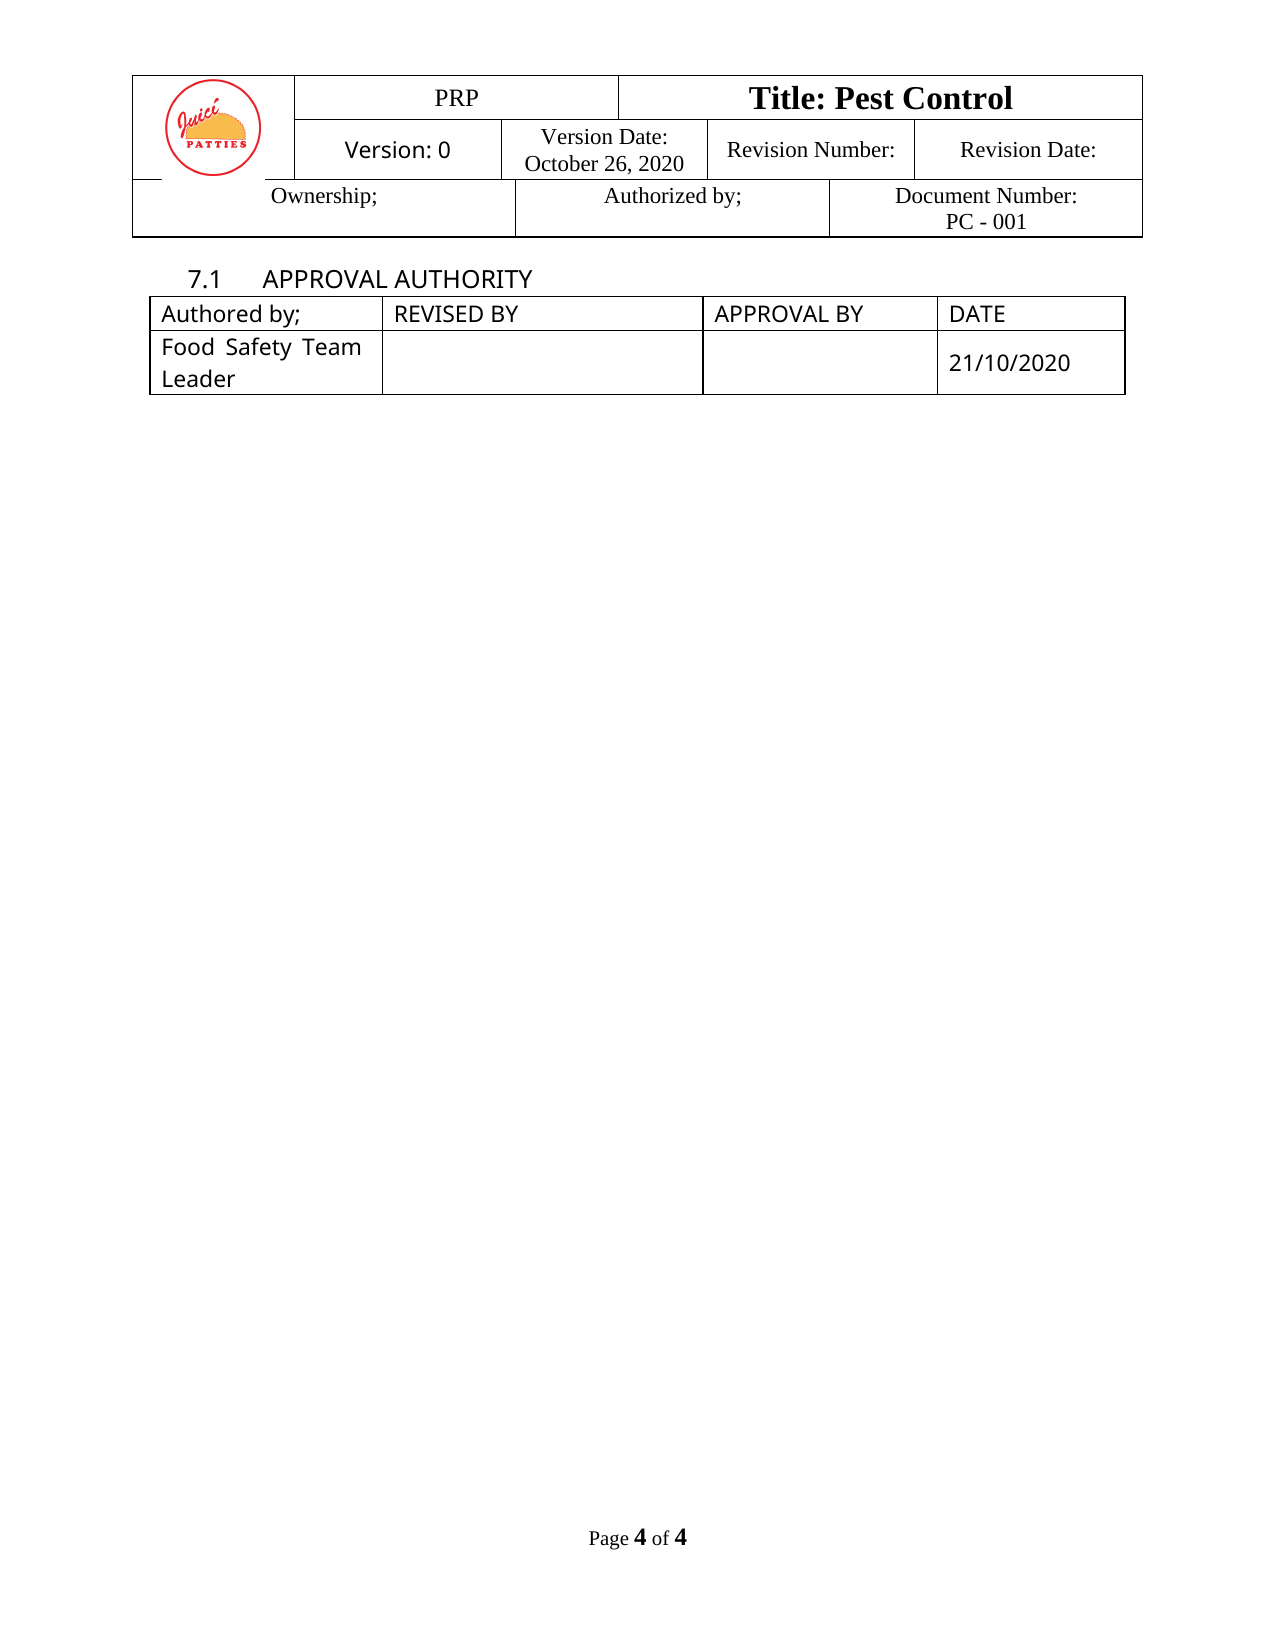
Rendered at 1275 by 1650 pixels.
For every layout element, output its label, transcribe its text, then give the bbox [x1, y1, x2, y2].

table_cell Food Safety Team Leader [151, 331, 382, 394]
list APPROVAL AUTHORITY [187, 262, 1125, 296]
table_header Authored by; [151, 297, 382, 330]
picture [161, 76, 265, 180]
table_header DATE [938, 297, 1124, 330]
table_cell [383, 331, 702, 394]
table_header REVISED BY [383, 297, 702, 330]
table_cell 21/10/2020 [938, 331, 1124, 394]
table_header APPROVAL BY [704, 297, 937, 330]
table_cell [704, 331, 937, 394]
